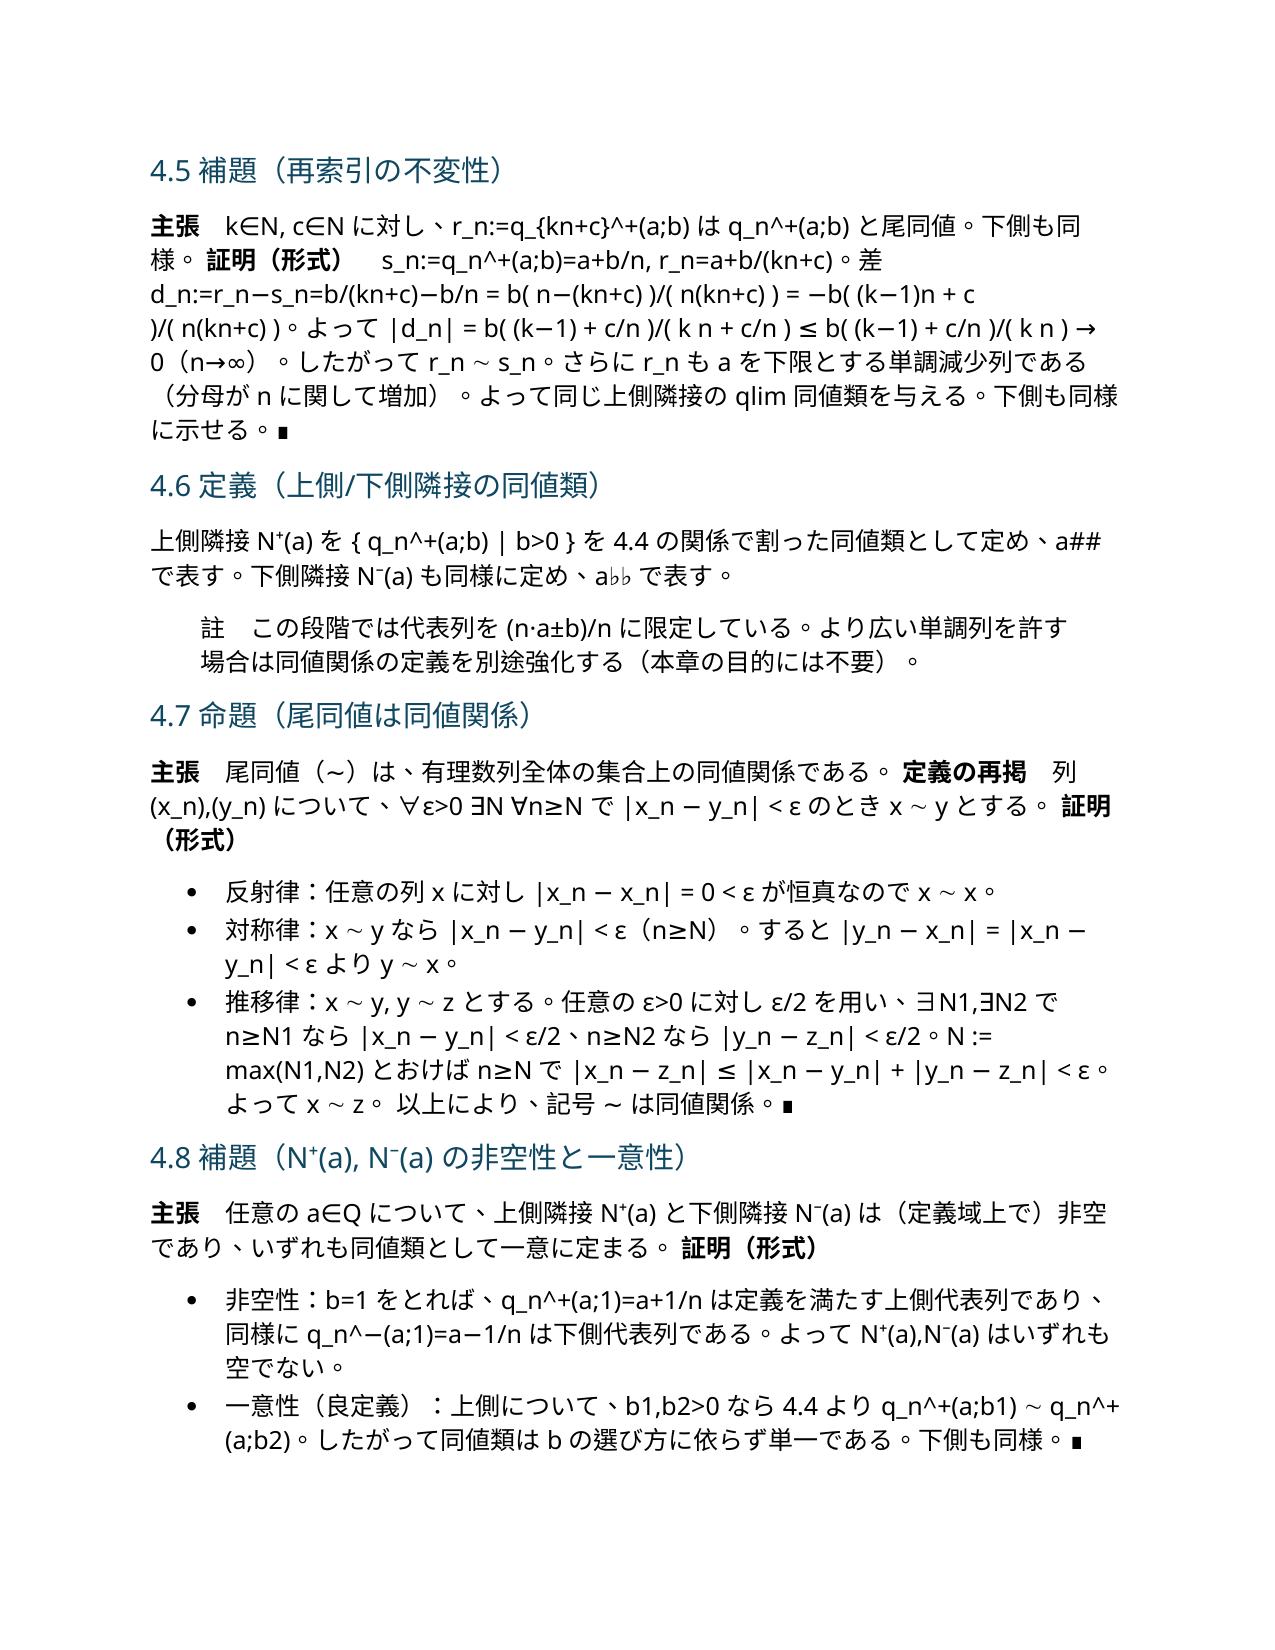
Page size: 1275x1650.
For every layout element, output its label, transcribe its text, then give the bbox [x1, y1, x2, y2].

list 一意性（良定義）：上側について、b1,b2>0 なら 4.4 より q_n^+(a;b1) ∼ q_n^+(a;b2)。したがって同値類は b の選び方に依らず単一である。下側も同様。∎ [187, 1389, 1125, 1457]
text 註 この段階では代表列を (n·a±b)/n に限定している。より広い単調列を許す場合は同値関係の定義を別途強化する（本章の目的には不要）。 [200, 611, 1075, 679]
text 主張 任意の a∈Q について、上側隣接 N⁺(a) と下側隣接 N⁻(a) は（定義域上で）非空であり、いずれも同値類として一意に定まる。 証明（形式） [150, 1196, 1125, 1264]
list 推移律：x ∼ y, y ∼ z とする。任意の ε>0 に対し ε/2 を用い、∃N1,∃N2 で n≥N1 なら |x_n − y_n| < ε/2、n≥N2 なら |y_n − z_n| < ε/2。N := max(N1,N2) とおけば n≥N で |x_n − z_n| ≤ |x_n − y_n| + |y_n − z_n| < ε。よって x ∼ z。 以上により、記号 ∼ は同値関係。∎ [187, 985, 1125, 1121]
list 反射律：任意の列 x に対し |x_n − x_n| = 0 < ε が恒真なので x ∼ x。 [187, 875, 1125, 909]
subtitle 4.6 定義（上側/下側隣接の同値類） [150, 466, 1125, 505]
list 対称律：x ∼ y なら |x_n − y_n| < ε（n≥N）。すると |y_n − x_n| = |x_n − y_n| < ε より y ∼ x。 [187, 913, 1125, 981]
subtitle 4.5 補題（再索引の不変性） [150, 150, 1125, 190]
text 上側隣接 N⁺(a) を { q_n^+(a;b) | b>0 } を 4.4 の関係で割った同値類として定め、a## で表す。下側隣接 N⁻(a) も同様に定め、a♭♭ で表す。 [150, 524, 1125, 592]
subtitle 4.8 補題（N⁺(a), N⁻(a) の非空性と一意性） [150, 1138, 1125, 1177]
text 主張 尾同値（∼）は、有理数列全体の集合上の同値関係である。 定義の再掲 列 (x_n),(y_n) について、∀ε>0 ∃N ∀n≥N で |x_n − y_n| < ε のとき x ∼ y とする。 証明（形式） [150, 754, 1125, 856]
subtitle 4.7 命題（尾同値は同値関係） [150, 696, 1125, 735]
list 非空性：b=1 をとれば、q_n^+(a;1)=a+1/n は定義を満たす上側代表列であり、同様に q_n^−(a;1)=a−1/n は下側代表列である。よって N⁺(a),N⁻(a) はいずれも空でない。 [187, 1283, 1125, 1385]
